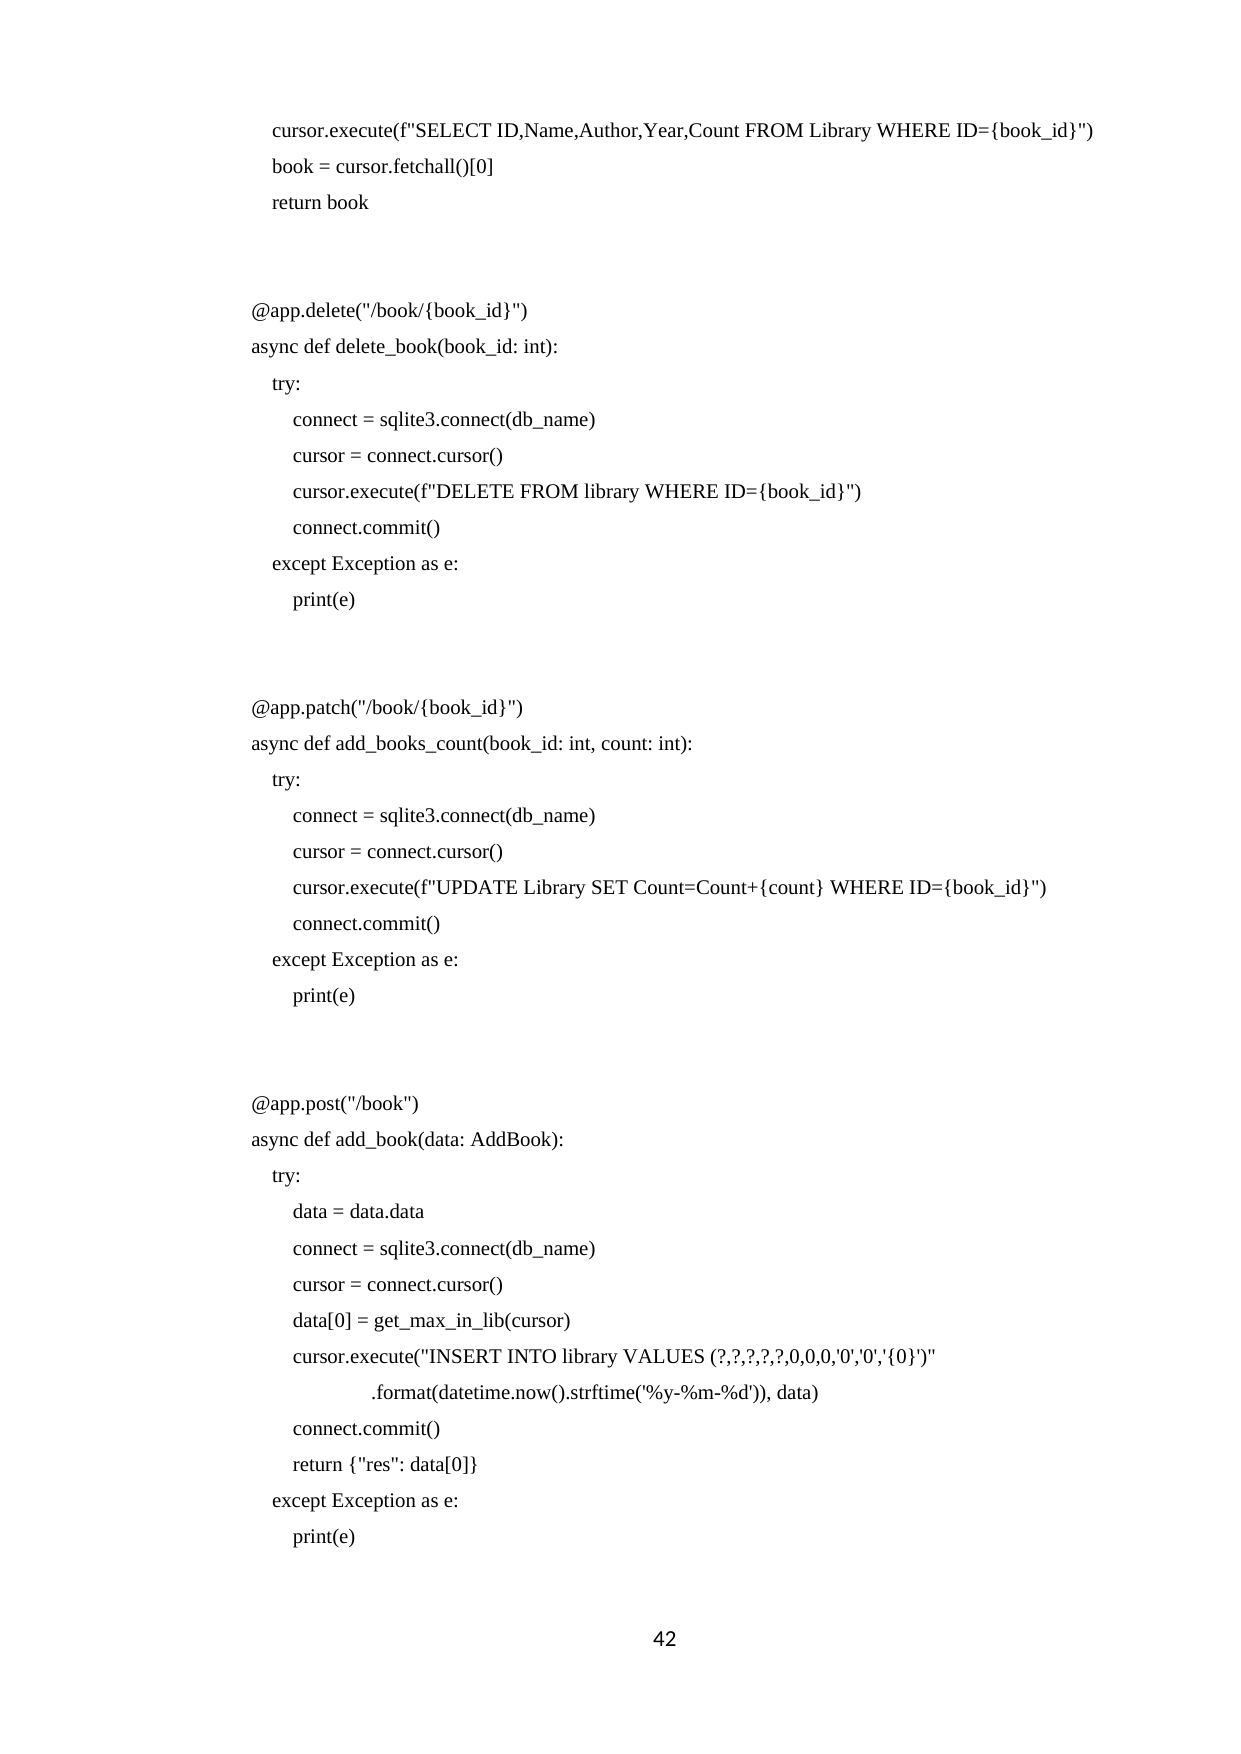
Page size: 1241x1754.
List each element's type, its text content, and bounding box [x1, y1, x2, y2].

text cursor.execute("INSERT INTO library VALUES (?,?,?,?,?,0,0,0,'0','0','{0}')" [177, 1343, 1152, 1368]
text .format(datetime.now().strftime('%y-%m-%d')), data) [177, 1379, 1152, 1404]
text @app.patch("/book/{book_id}") [177, 695, 1152, 719]
text try: [177, 1163, 1152, 1187]
text connect.commit() [177, 1416, 1152, 1440]
text data = data.data [177, 1199, 1152, 1223]
text print(e) [177, 1524, 1152, 1548]
text connect = sqlite3.connect(db_name) [177, 1235, 1152, 1259]
text print(e) [177, 983, 1152, 1007]
text try: [177, 767, 1152, 791]
text connect = sqlite3.connect(db_name) [177, 406, 1152, 431]
text print(e) [177, 587, 1152, 611]
text cursor.execute(f"SELECT ID,Name,Author,Year,Count FROM Library WHERE ID={book_id}") [177, 118, 1152, 142]
text except Exception as e: [177, 1488, 1152, 1512]
text cursor.execute(f"UPDATE Library SET Count=Count+{count} WHERE ID={book_id}") [177, 875, 1152, 899]
text book = cursor.fetchall()[0] [177, 154, 1152, 178]
text cursor = connect.cursor() [177, 1271, 1152, 1296]
text except Exception as e: [177, 551, 1152, 575]
text @app.post("/book") [177, 1091, 1152, 1115]
text try: [177, 370, 1152, 394]
text except Exception as e: [177, 947, 1152, 971]
text data[0] = get_max_in_lib(cursor) [177, 1307, 1152, 1332]
text cursor.execute(f"DELETE FROM library WHERE ID={book_id}") [177, 478, 1152, 503]
text return {"res": data[0]} [177, 1452, 1152, 1476]
text return book [177, 190, 1152, 214]
text connect.commit() [177, 911, 1152, 935]
text connect = sqlite3.connect(db_name) [177, 803, 1152, 827]
text async def add_book(data: AddBook): [177, 1127, 1152, 1151]
text @app.delete("/book/{book_id}") [177, 298, 1152, 322]
text cursor = connect.cursor() [177, 839, 1152, 863]
text connect.commit() [177, 514, 1152, 539]
text async def add_books_count(book_id: int, count: int): [177, 731, 1152, 755]
text cursor = connect.cursor() [177, 442, 1152, 467]
text async def delete_book(book_id: int): [177, 334, 1152, 358]
